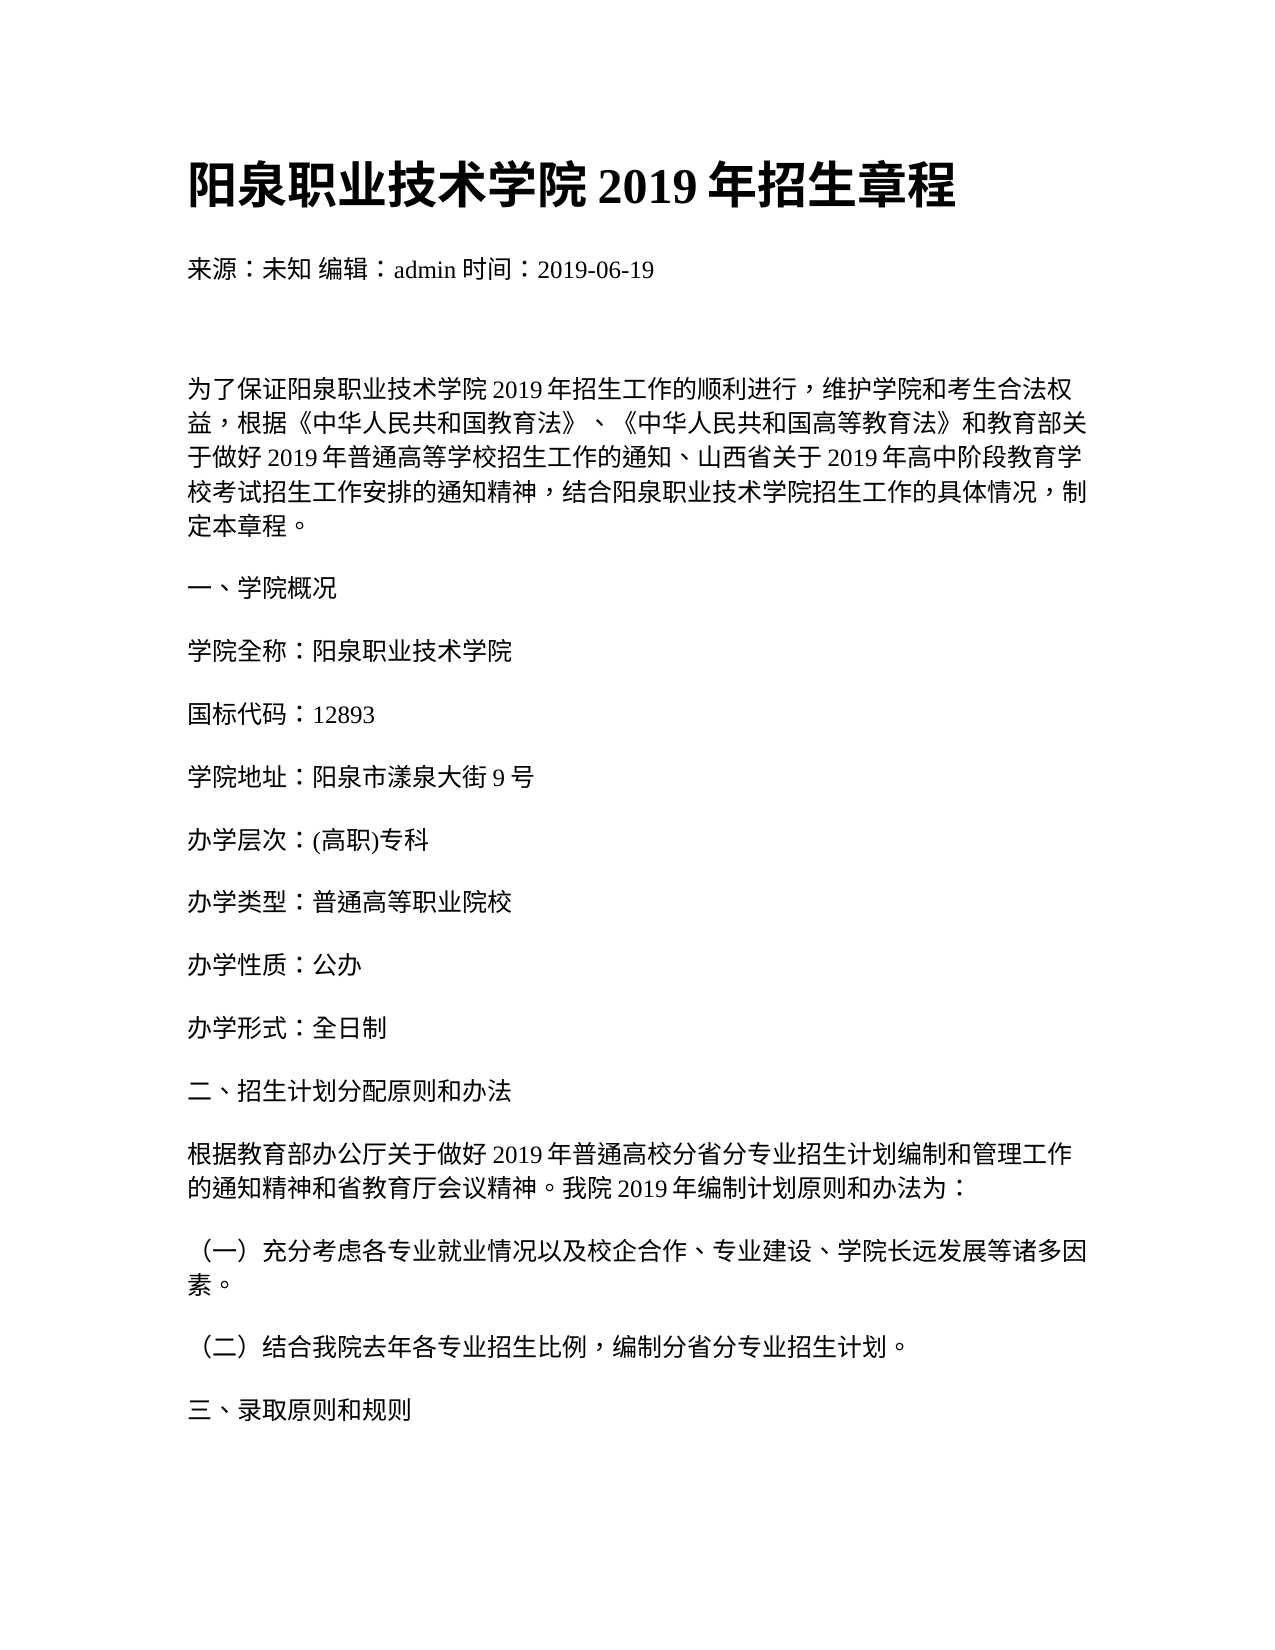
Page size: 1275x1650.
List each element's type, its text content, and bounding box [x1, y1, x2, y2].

text 办学类型：普通高等职业院校 [187, 885, 1087, 919]
text （一）充分考虑各专业就业情况以及校企合作、专业建设、学院长远发展等诸多因素。 [187, 1233, 1087, 1301]
text 一、学院概况 [187, 571, 1087, 605]
text 为了保证阳泉职业技术学院2019年招生工作的顺利进行，维护学院和考生合法权益，根据《中华人民共和国教育法》、《中华人民共和国高等教育法》和教育部关于做好2019年普通高等学校招生工作的通知、山西省关于2019年高中阶段教育学校考试招生工作安排的通知精神，结合阳泉职业技术学院招生工作的具体情况，制定本章程。 [187, 372, 1087, 542]
text 办学层次：(高职)专科 [187, 822, 1087, 856]
text 学院地址：阳泉市漾泉大街9号 [187, 759, 1087, 793]
text 三、录取原则和规则 [187, 1393, 1087, 1427]
text 根据教育部办公厅关于做好2019年普通高校分省分专业招生计划编制和管理工作的通知精神和省教育厅会议精神。我院2019年编制计划原则和办法为： [187, 1136, 1087, 1204]
text 国标代码：12893 [187, 697, 1087, 731]
text 学院全称：阳泉职业技术学院 [187, 634, 1087, 668]
text （二）结合我院去年各专业招生比例，编制分省分专业招生计划。 [187, 1330, 1087, 1364]
text 二、招生计划分配原则和办法 [187, 1073, 1087, 1108]
subtitle 阳泉职业技术学院2019年招生章程 [187, 150, 1087, 218]
text 办学形式：全日制 [187, 1011, 1087, 1045]
text 办学性质：公办 [187, 948, 1087, 982]
text 来源：未知 编辑：admin 时间：2019-06-19 [187, 252, 1087, 286]
